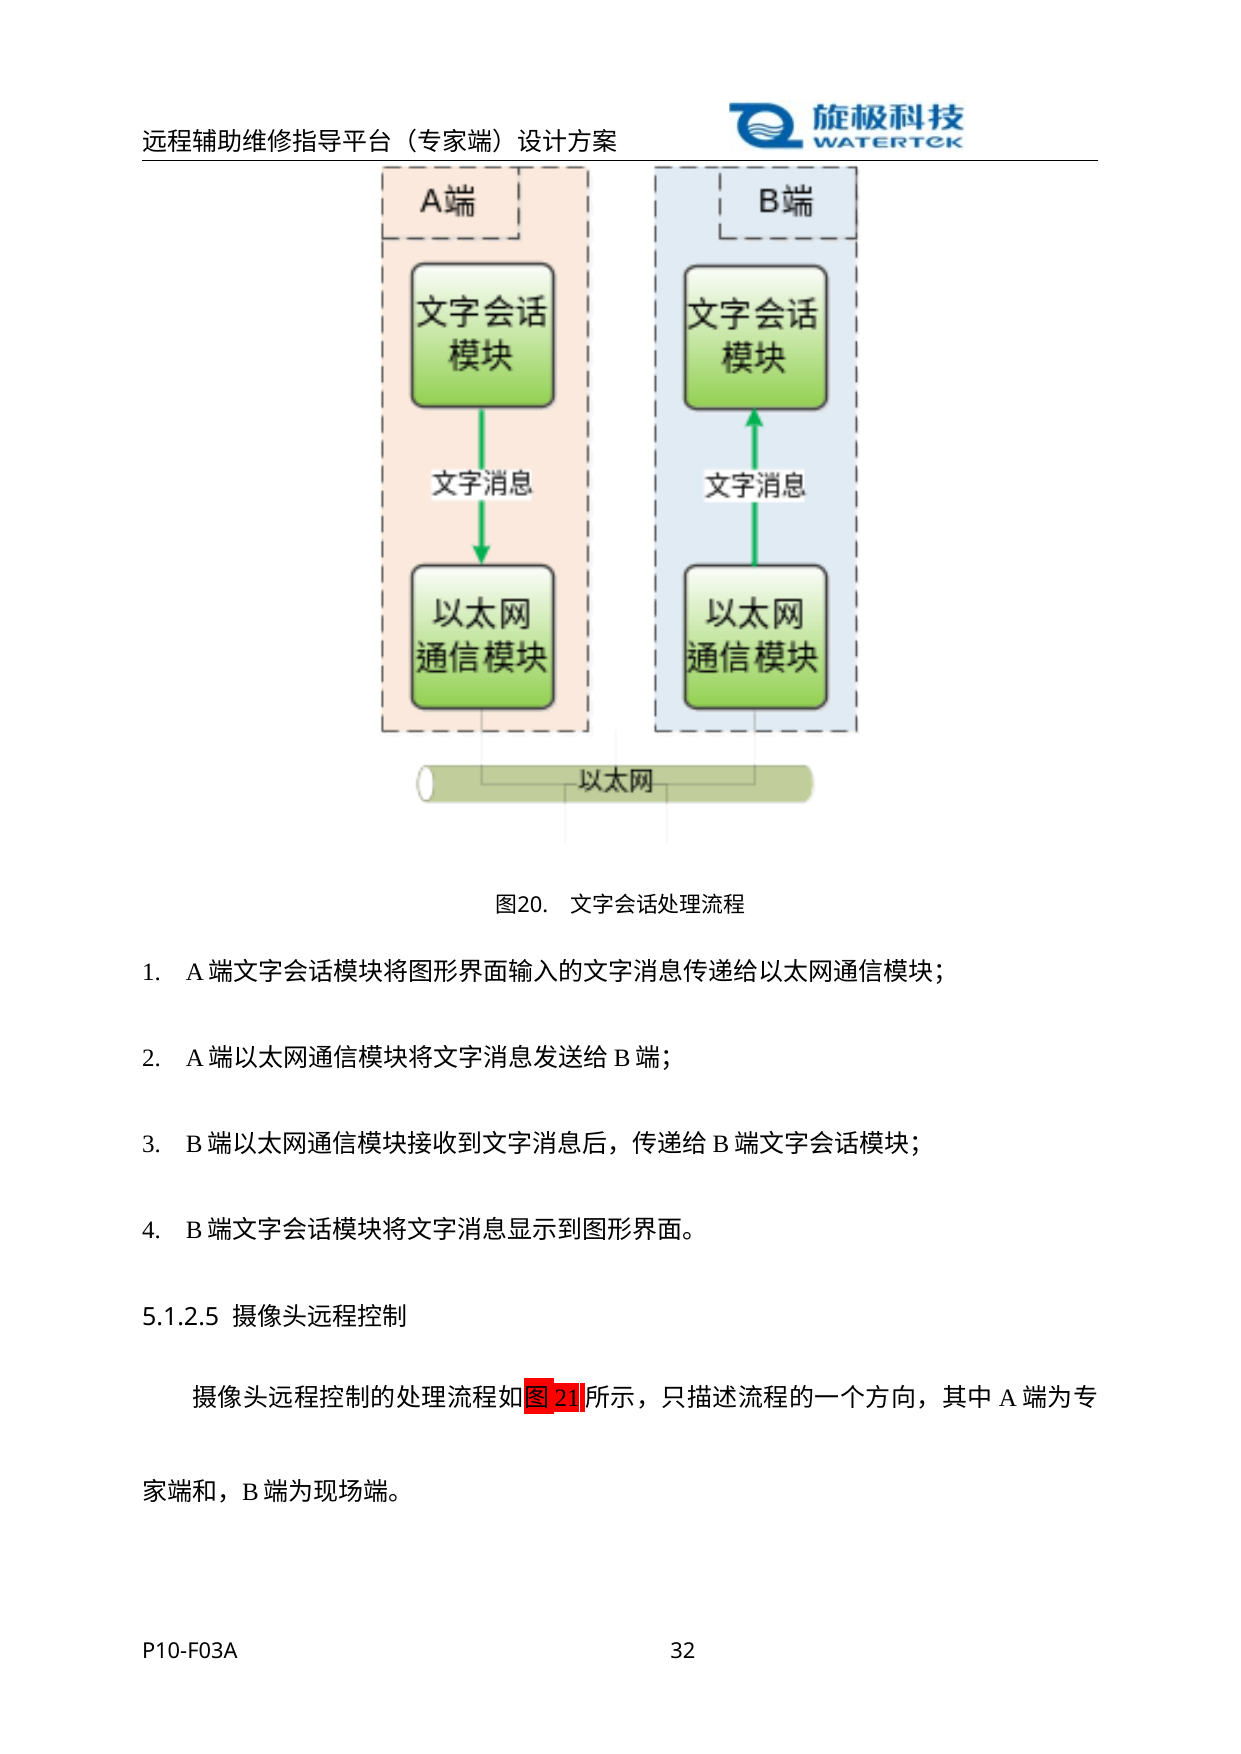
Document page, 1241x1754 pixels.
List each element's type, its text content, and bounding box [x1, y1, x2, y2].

subtitle 摄像头远程控制 [142, 1280, 1098, 1348]
picture [728, 100, 967, 151]
text 摄像头远程控制的处理流程如图21所示，只描述流程的一个方向，其中A端为专家端和，B端为现场端。 [142, 1362, 1098, 1523]
list B端文字会话模块将文字消息显示到图形界面。 [142, 1194, 1098, 1262]
list A端以太网通信模块将文字消息发送给B端； [142, 1022, 1098, 1090]
list B端以太网通信模块接收到文字消息后，传递给B端文字会话模块； [142, 1108, 1098, 1176]
text 文字会话处理流程 [142, 886, 1098, 920]
list A端文字会话模块将图形界面输入的文字消息传递给以太网通信模块； [142, 936, 1098, 1004]
